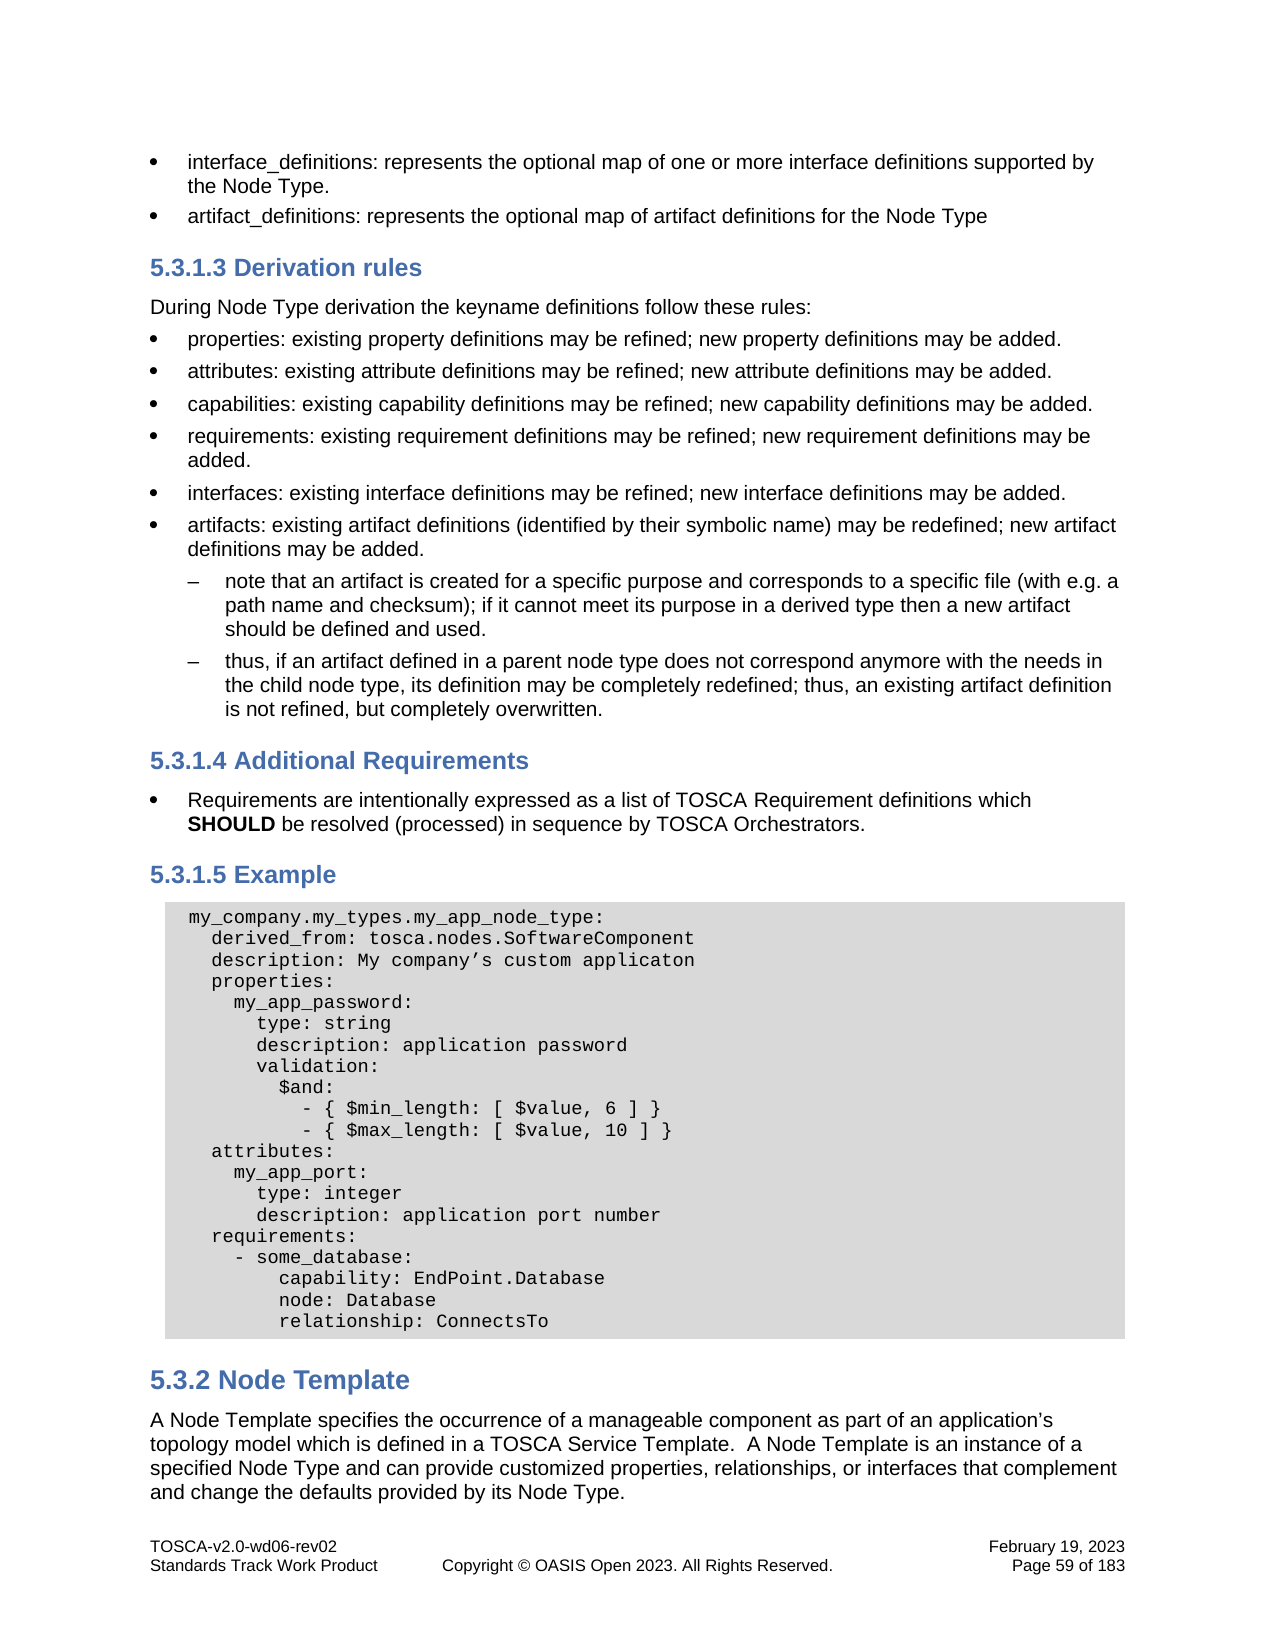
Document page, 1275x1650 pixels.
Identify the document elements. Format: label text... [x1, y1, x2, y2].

subtitle Example [150, 861, 1125, 889]
list interfaces: existing interface definitions may be refined; new interface definitions may be added. [150, 480, 1125, 504]
list artifact_definitions: represents the optional map of artifact definitions for the Node Type [150, 204, 1125, 228]
list requirements: existing requirement definitions may be refined; new requirement definitions may be added. [150, 424, 1125, 472]
list thus, if an artifact defined in a parent node type does not correspond anymore with the needs in the child node type, its definition may be completely redefined; thus, an existing artifact definition is not refined, but completely overwritten. [187, 649, 1125, 721]
list Requirements are intentionally expressed as a list of TOSCA Requirement definitions which SHOULD be resolved (processed) in sequence by TOSCA Orchestrators. [150, 787, 1125, 836]
subtitle Additional Requirements [150, 746, 1125, 775]
list artifacts: existing artifact definitions (identified by their symbolic name) may be redefined; new artifact definitions may be added. [150, 513, 1125, 561]
list properties: existing property definitions may be refined; new property definitions may be added. [150, 327, 1125, 351]
text A Node Template specifies the occurrence of a manageable component as part of an application’s topology model which is defined in a TOSCA Service Template. A Node Template is an instance of a specified Node Type and can provide customized properties, relationships, or interfaces that complement and change the defaults provided by its Node Type. [150, 1408, 1125, 1503]
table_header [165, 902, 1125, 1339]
list note that an artifact is created for a specific purpose and corresponds to a specific file (with e.g. a path name and checksum); if it cannot meet its purpose in a derived type then a new artifact should be defined and used. [187, 569, 1125, 641]
list capabilities: existing capability definitions may be refined; new capability definitions may be added. [150, 392, 1125, 416]
list interface_definitions: represents the optional map of one or more interface definitions supported by the Node Type. [150, 150, 1125, 198]
subtitle Derivation rules [150, 253, 1125, 282]
list attributes: existing attribute definitions may be refined; new attribute definitions may be added. [150, 359, 1125, 383]
subtitle Node Template [150, 1364, 1125, 1395]
text During Node Type derivation the keyname definitions follow these rules: [150, 294, 1125, 318]
